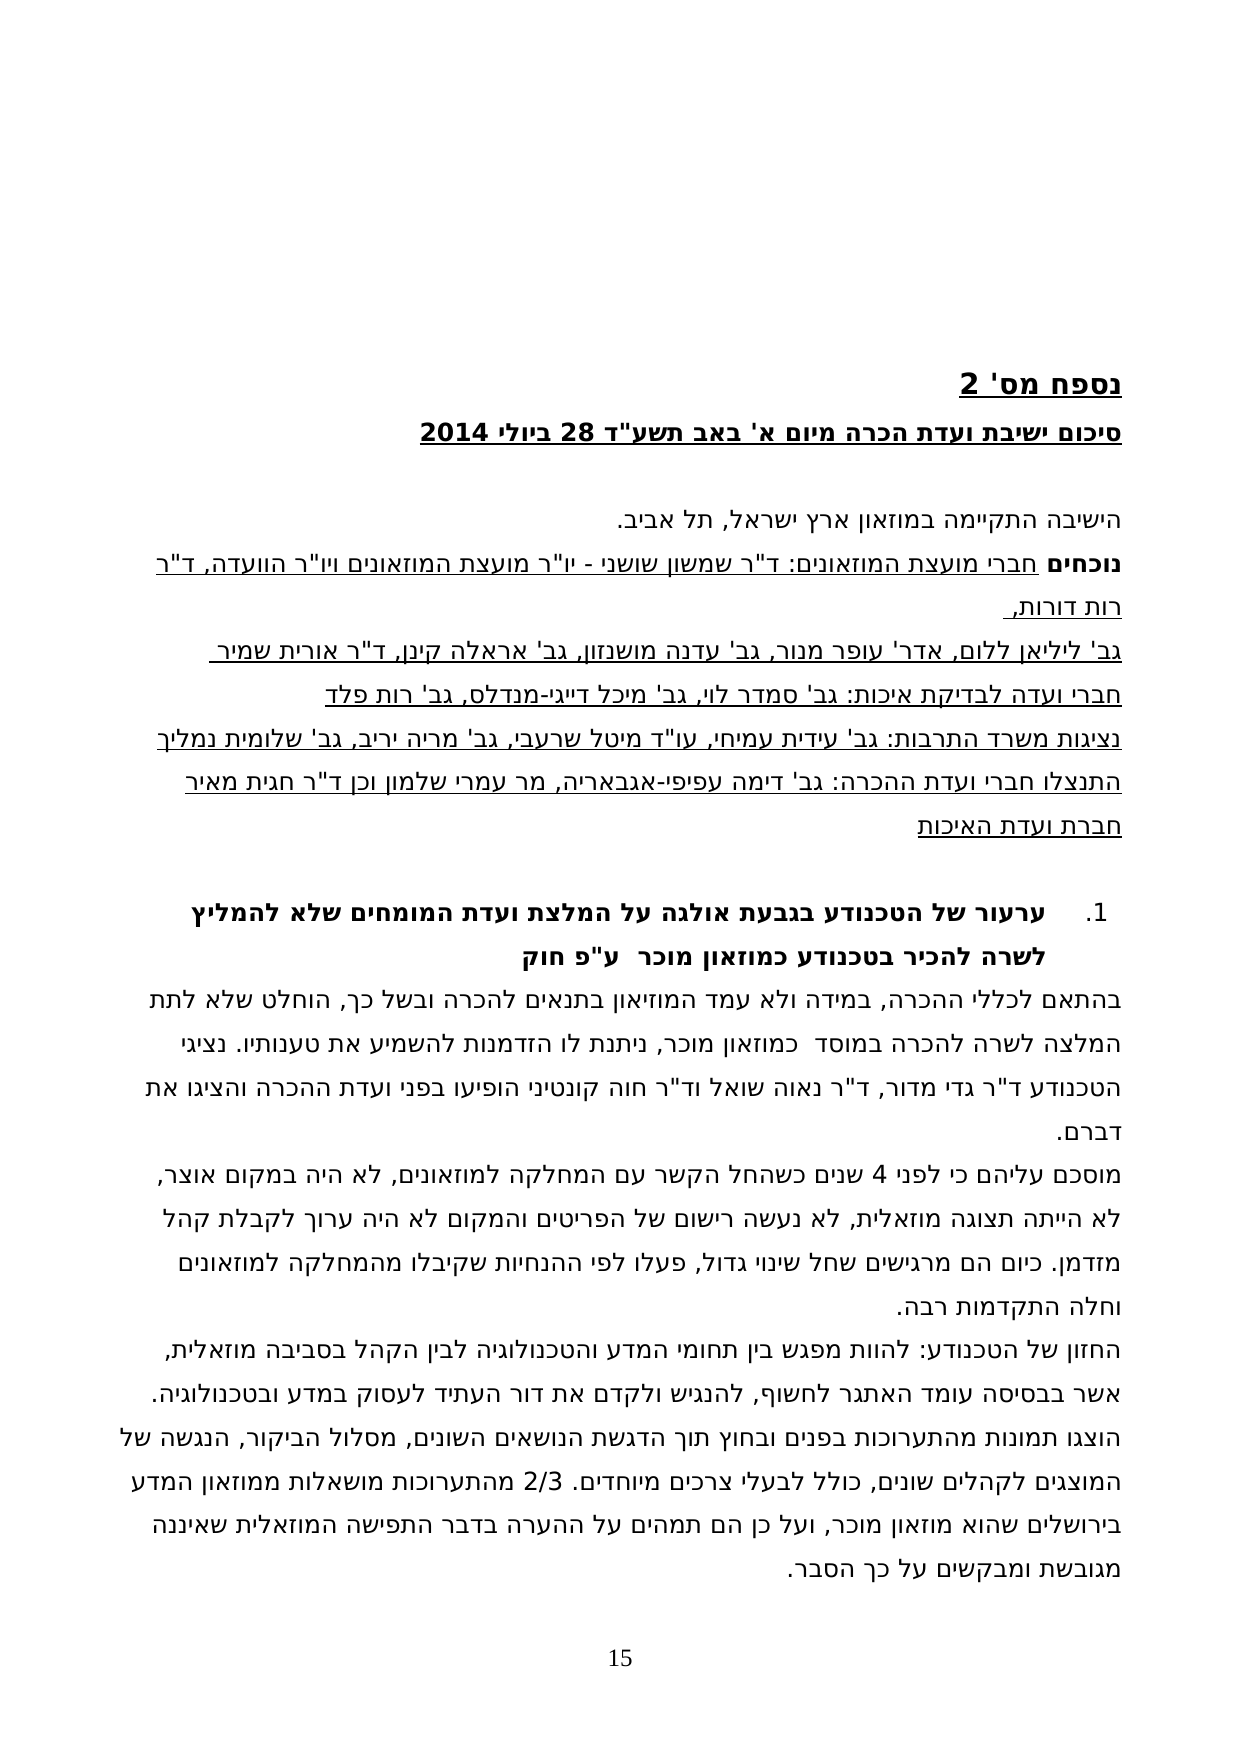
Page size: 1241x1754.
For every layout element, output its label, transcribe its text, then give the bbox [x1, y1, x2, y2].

text חברי ועדה לבדיקת איכות: גב' סמדר לוי, גב' מיכל דייגי-מנדלס, גב' רות פלד [118, 680, 1122, 709]
text הוצגו תמונות מהתערוכות בפנים ובחוץ תוך הדגשת הנושאים השונים, מסלול הביקור, הנגשה של המוצגים לקהלים שונים, כולל לבעלי צרכים מיוחדים. 2/3 מהתערוכות מושאלות ממוזאון המדע בירושלים שהוא מוזאון מוכר, ועל כן הם תמהים על ההערה בדבר התפישה המוזאלית שאיננה מגובשת ומבקשים על כך הסבר. [118, 1423, 1122, 1584]
text בהתאם לכללי ההכרה, במידה ולא עמד המוזיאון בתנאים להכרה ובשל כך, הוחלט שלא לתת המלצה לשרה להכרה במוסד כמוזאון מוכר, ניתנת לו הזדמנות להשמיע את טענותיו. נציגי הטכנודע ד"ר גדי מדור, ד"ר נאוה שואל וד"ר חוה קונטיני הופיעו בפני ועדת ההכרה והציגו את דברם. [118, 986, 1122, 1146]
text מוסכם עליהם כי לפני 4 שנים כשהחל הקשר עם המחלקה למוזאונים, לא היה במקום אוצר, לא הייתה תצוגה מוזאלית, לא נעשה רישום של הפריטים והמקום לא היה ערוך לקבלת קהל מזדמן. כיום הם מרגישים שחל שינוי גדול, פעלו לפי ההנחיות שקיבלו מהמחלקה למוזאונים וחלה התקדמות רבה. [118, 1161, 1122, 1321]
text נציגות משרד התרבות: גב' עידית עמיחי, עו"ד מיטל שרעבי, גב' מריה יריב, גב' שלומית נמליך [118, 724, 1122, 753]
list ערעור של הטכנודע בגבעת אולגה על המלצת ועדת המומחים שלא להמליץ לשרה להכיר בטכנודע כמוזאון מוכר ע"פ חוק [118, 898, 1084, 971]
text החזון של הטכנודע: להוות מפגש בין תחומי המדע והטכנולוגיה לבין הקהל בסביבה מוזאלית, אשר בבסיסה עומד האתגר לחשוף, להנגיש ולקדם את דור העתיד לעסוק במדע ובטכנולוגיה. [118, 1336, 1122, 1409]
text הישיבה התקיימה במוזאון ארץ ישראל, תל אביב. [118, 505, 1122, 534]
text גב' ליליאן ללום, אדר' עופר מנור, גב' עדנה מושנזון, גב' אראלה קינן, ד"ר אורית שמיר [118, 636, 1122, 666]
text סיכום ישיבת ועדת הכרה מיום א' באב תשע"ד 28 ביולי 2014 [118, 418, 1122, 447]
text נוכחים חברי מועצת המוזאונים: ד"ר שמשון שושני - יו"ר מועצת המוזאונים ויו"ר הוועדה, ד"ר רות דורות, [118, 549, 1122, 622]
text התנצלו חברי ועדת ההכרה: גב' דימה עפיפי-אגבאריה, מר עמרי שלמון וכן ד"ר חגית מאיר חברת ועדת האיכות [118, 768, 1122, 841]
text נספח מס' 2 ‏ [118, 367, 1122, 401]
